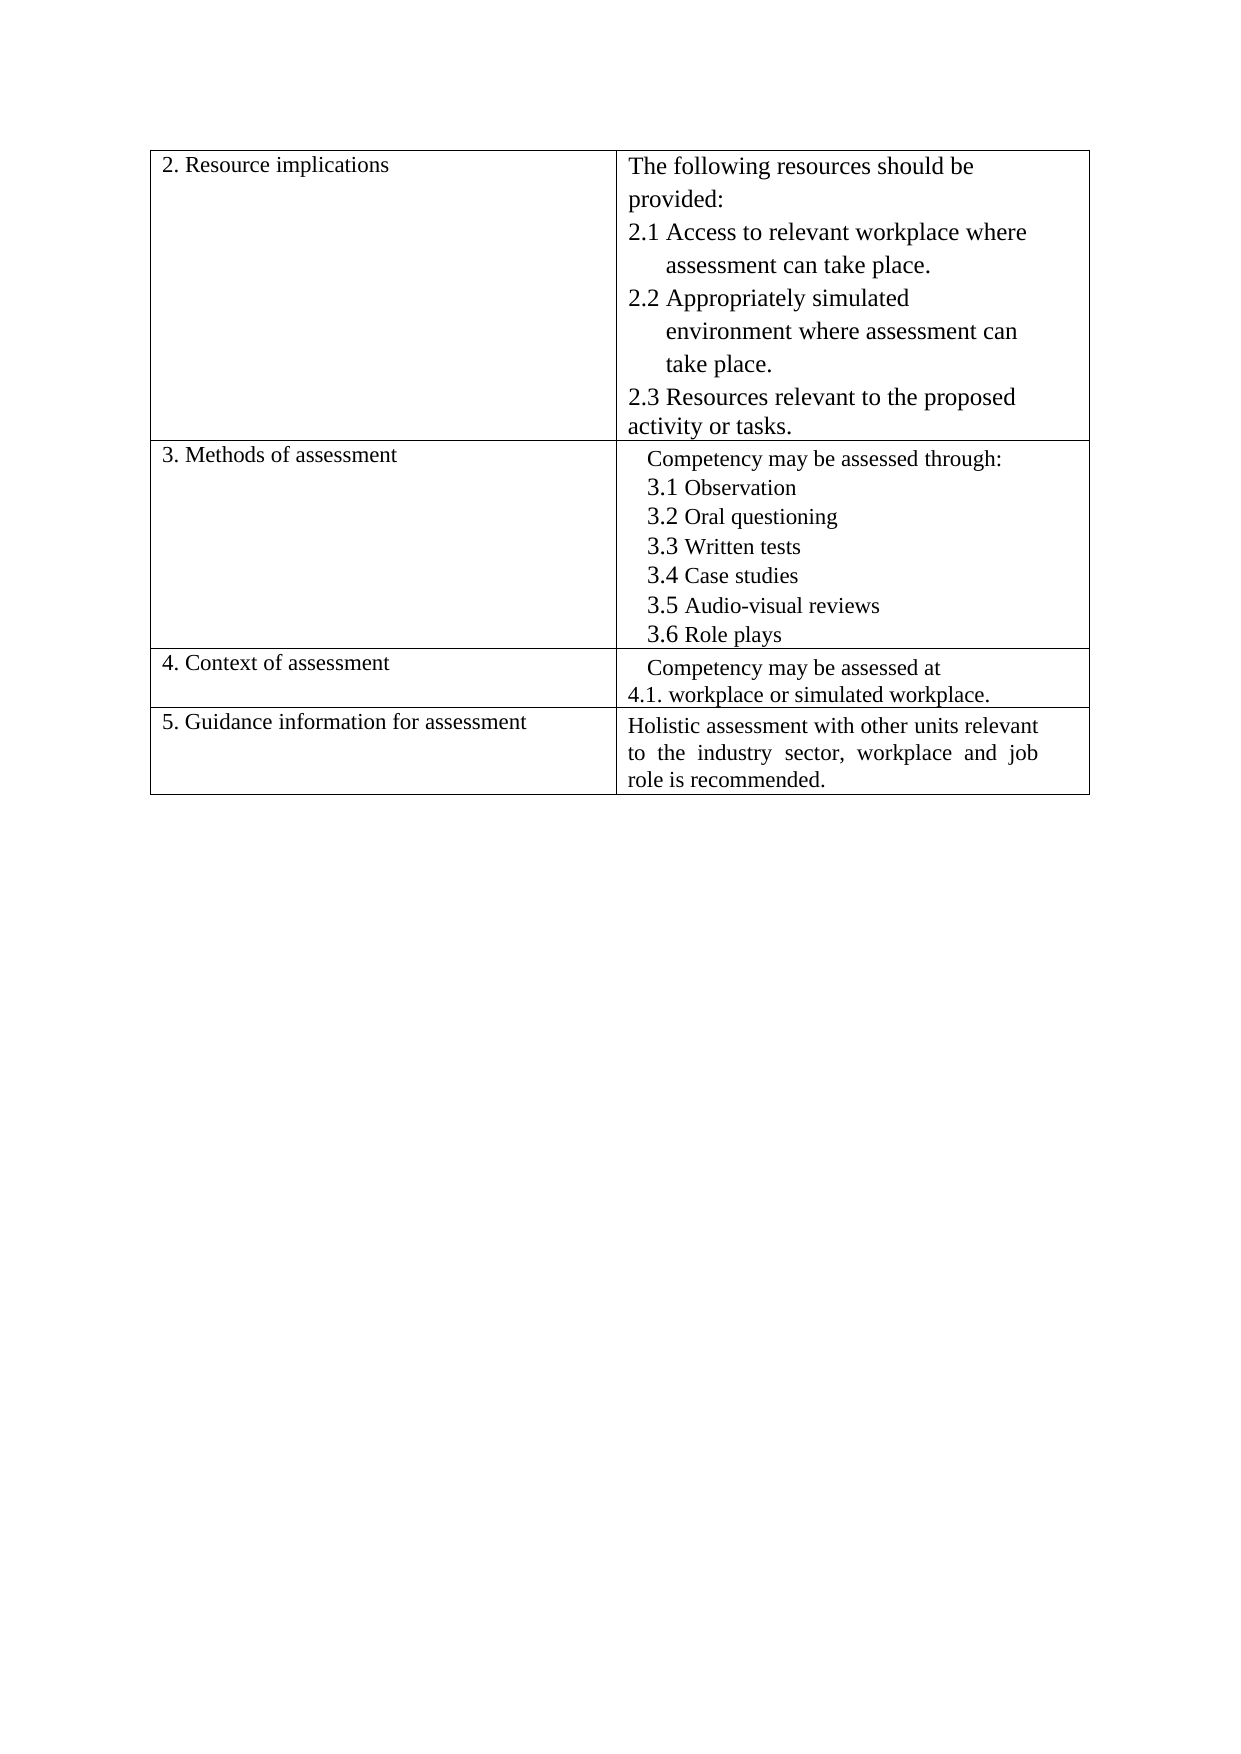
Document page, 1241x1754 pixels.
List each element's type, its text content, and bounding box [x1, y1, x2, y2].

table_cell Competency may be assessed through: Observation Oral questioning Written tests Case studies Audio-visual reviews Role plays [617, 441, 1089, 648]
table_cell The following resources should be provided: Access to relevant workplace where assessment can take place. Appropriately simulated environment where assessment can take place. Resources relevant to the proposed activity or tasks. [617, 151, 1089, 439]
table_cell 3. Methods of assessment [151, 441, 616, 648]
table_cell Competency may be assessed at 4.1. workplace or simulated workplace. [617, 649, 1089, 707]
table_cell 2. Resource implications [151, 151, 616, 439]
table_cell 4. Context of assessment [151, 649, 616, 707]
table_cell Holistic assessment with other units relevant to the industry sector, workplace and job role is recommended. [617, 708, 1089, 793]
table_cell 5. Guidance information for assessment [151, 708, 616, 793]
